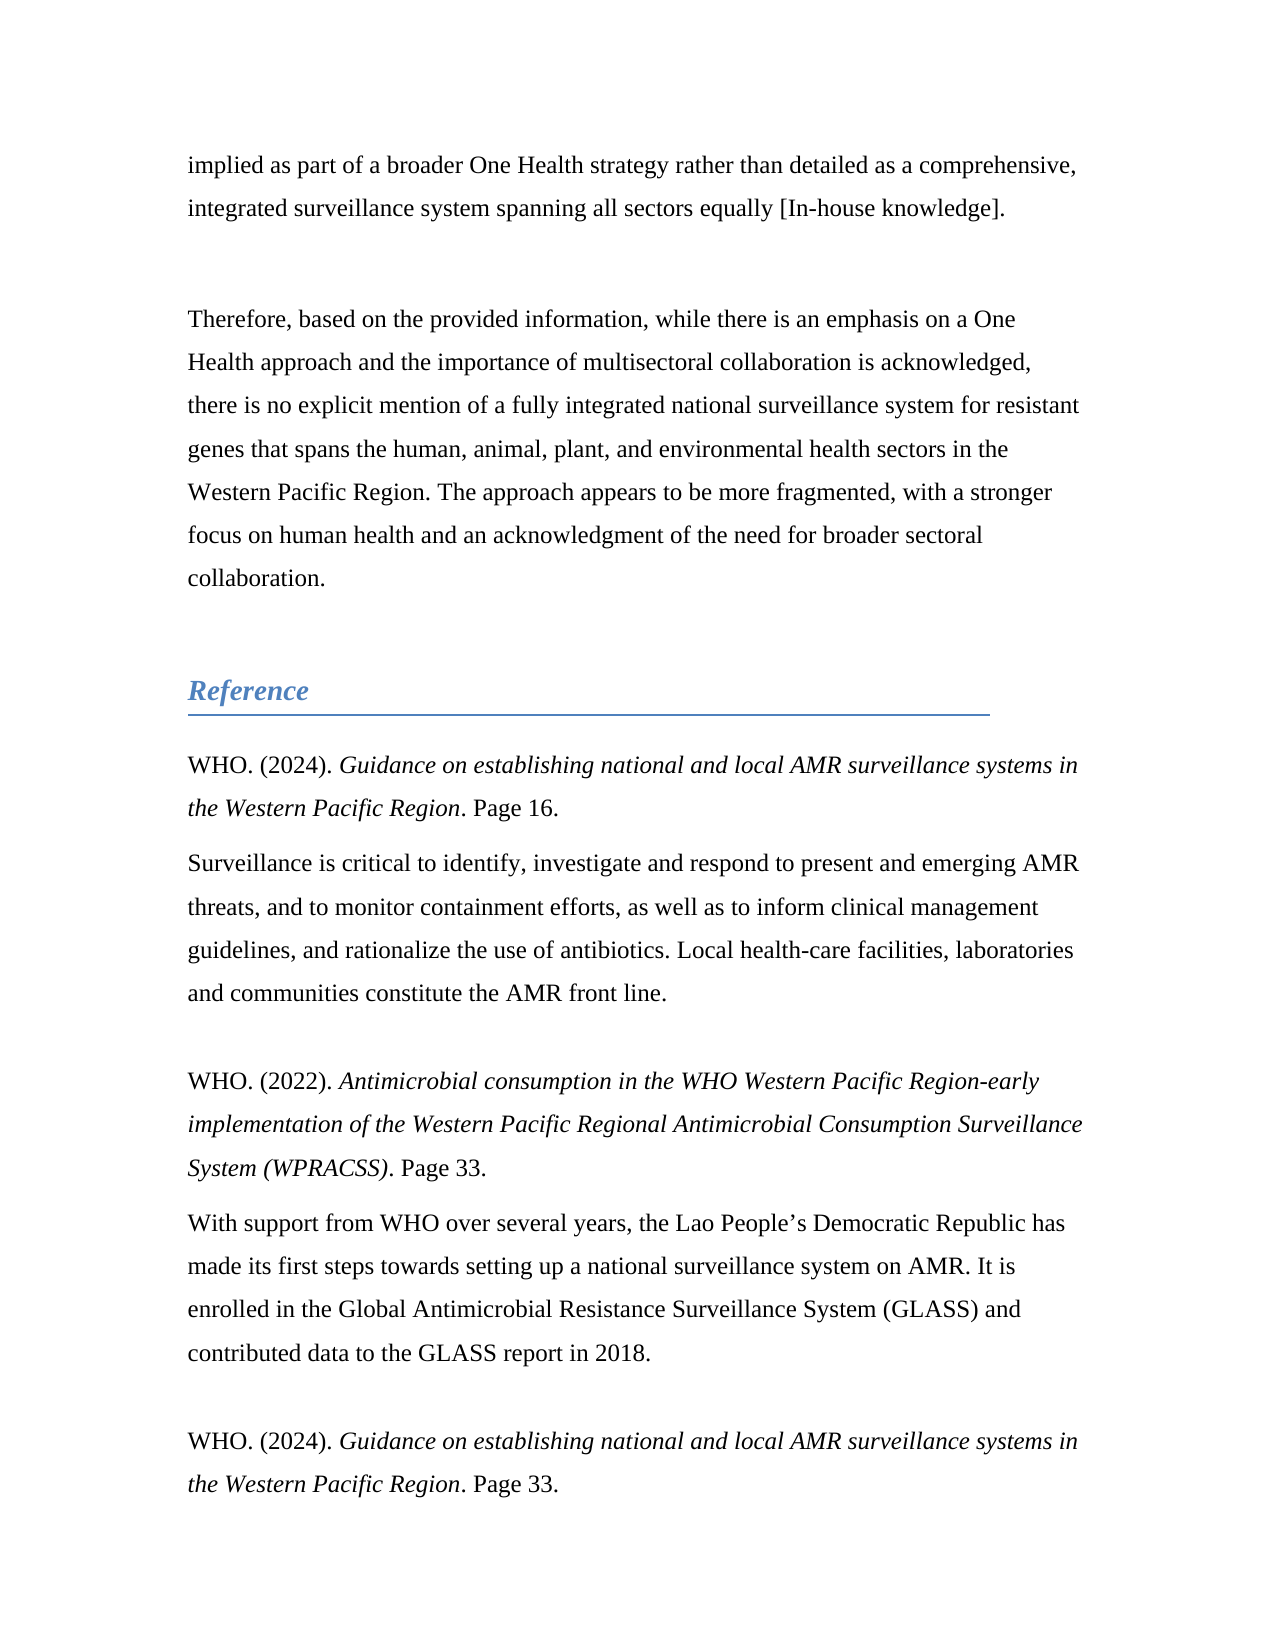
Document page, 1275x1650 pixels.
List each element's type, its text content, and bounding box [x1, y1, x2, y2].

text WHO. (2024). Guidance on establishing national and local AMR surveillance systems in the Western Pacific Region. Page 33. [187, 1426, 1087, 1498]
text WHO. (2022). Antimicrobial consumption in the WHO Western Pacific Region-early implementation of the Western Pacific Regional Antimicrobial Consumption Surveillance System (‎WPRACSS)‎. Page 33. [187, 1066, 1087, 1181]
text WHO. (2024). Guidance on establishing national and local AMR surveillance systems in the Western Pacific Region. Page 16. [187, 750, 1087, 822]
text Therefore, based on the provided information, while there is an emphasis on a One Health approach and the importance of multisectoral collaboration is acknowledged, there is no explicit mention of a fully integrated national surveillance system for resistant genes that spans the human, animal, plant, and environmental health sectors in the Western Pacific Region. The approach appears to be more fragmented, with a stronger focus on human health and an acknowledgment of the need for broader sectoral collaboration. [187, 304, 1087, 592]
text Surveillance is critical to identify, investigate and respond to present and emerging AMR threats, and to monitor containment efforts, as well as to inform clinical management guidelines, and rationalize the use of antibiotics. Local health-care facilities, laboratories and communities constitute the AMR front line. [187, 848, 1087, 1007]
text With support from WHO over several years, the Lao People’s Democratic Republic has made its first steps towards setting up a national surveillance system on AMR. It is enrolled in the Global Antimicrobial Resistance Surveillance System (GLASS) and contributed data to the GLASS report in 2018. [187, 1208, 1087, 1366]
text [187, 150, 1087, 222]
text Reference [187, 673, 990, 716]
